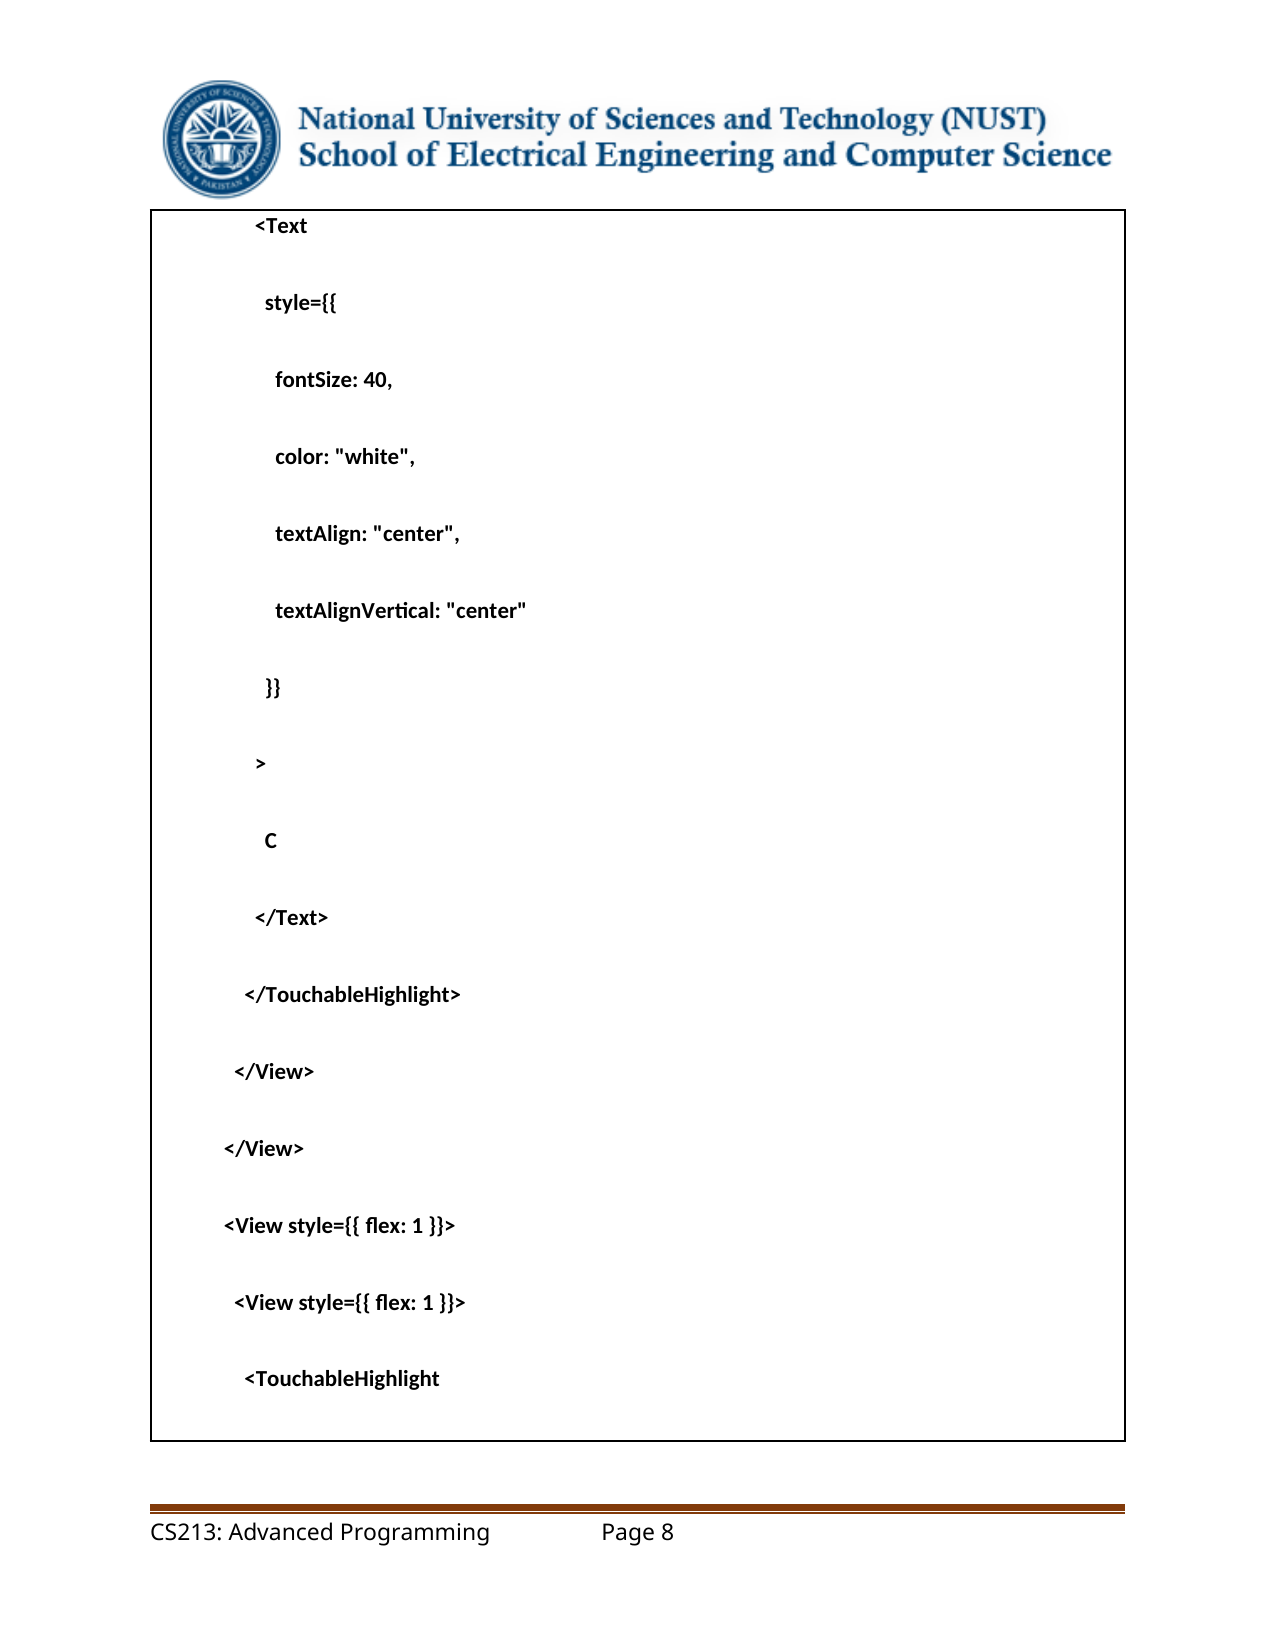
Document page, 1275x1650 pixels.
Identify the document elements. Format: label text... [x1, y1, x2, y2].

picture [150, 75, 1125, 209]
